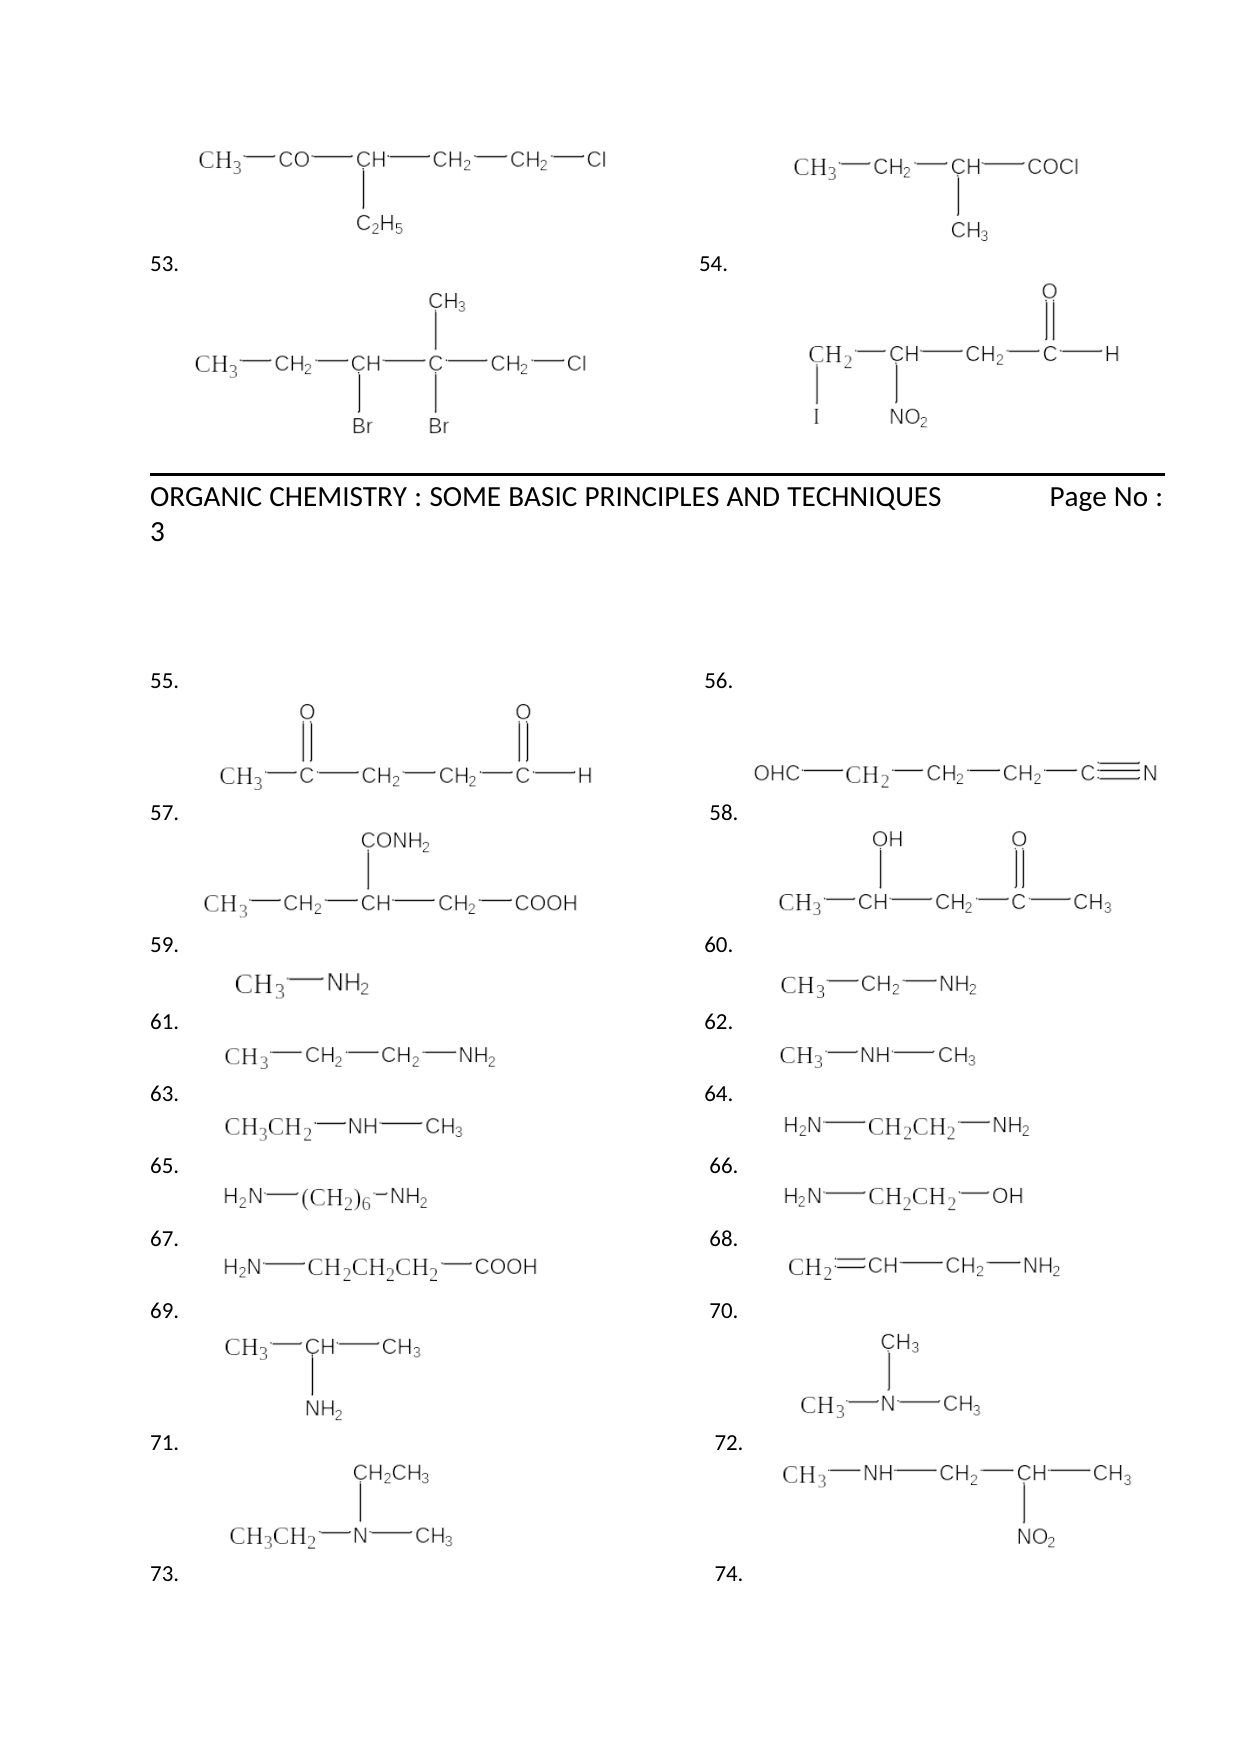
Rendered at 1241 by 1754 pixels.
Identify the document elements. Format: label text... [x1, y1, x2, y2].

text 65. 66. [150, 1151, 1165, 1179]
text 53. 54. [150, 249, 1165, 277]
text 55. 56. [150, 667, 1165, 694]
text 61. 62. [150, 1007, 1165, 1035]
text 63. 64. [150, 1079, 1165, 1107]
text 57. 58. [150, 798, 1165, 826]
text 73. 74. [150, 1559, 1165, 1587]
text 69. 70. [150, 1296, 1165, 1324]
text ORGANIC CHEMISTRY : SOME BASIC PRINCIPLES AND TECHNIQUES Page No : 3 [150, 476, 1165, 549]
text 59. 60. [150, 930, 1165, 958]
text 71. 72. [150, 1428, 1165, 1456]
text 67. 68. [150, 1224, 1165, 1252]
